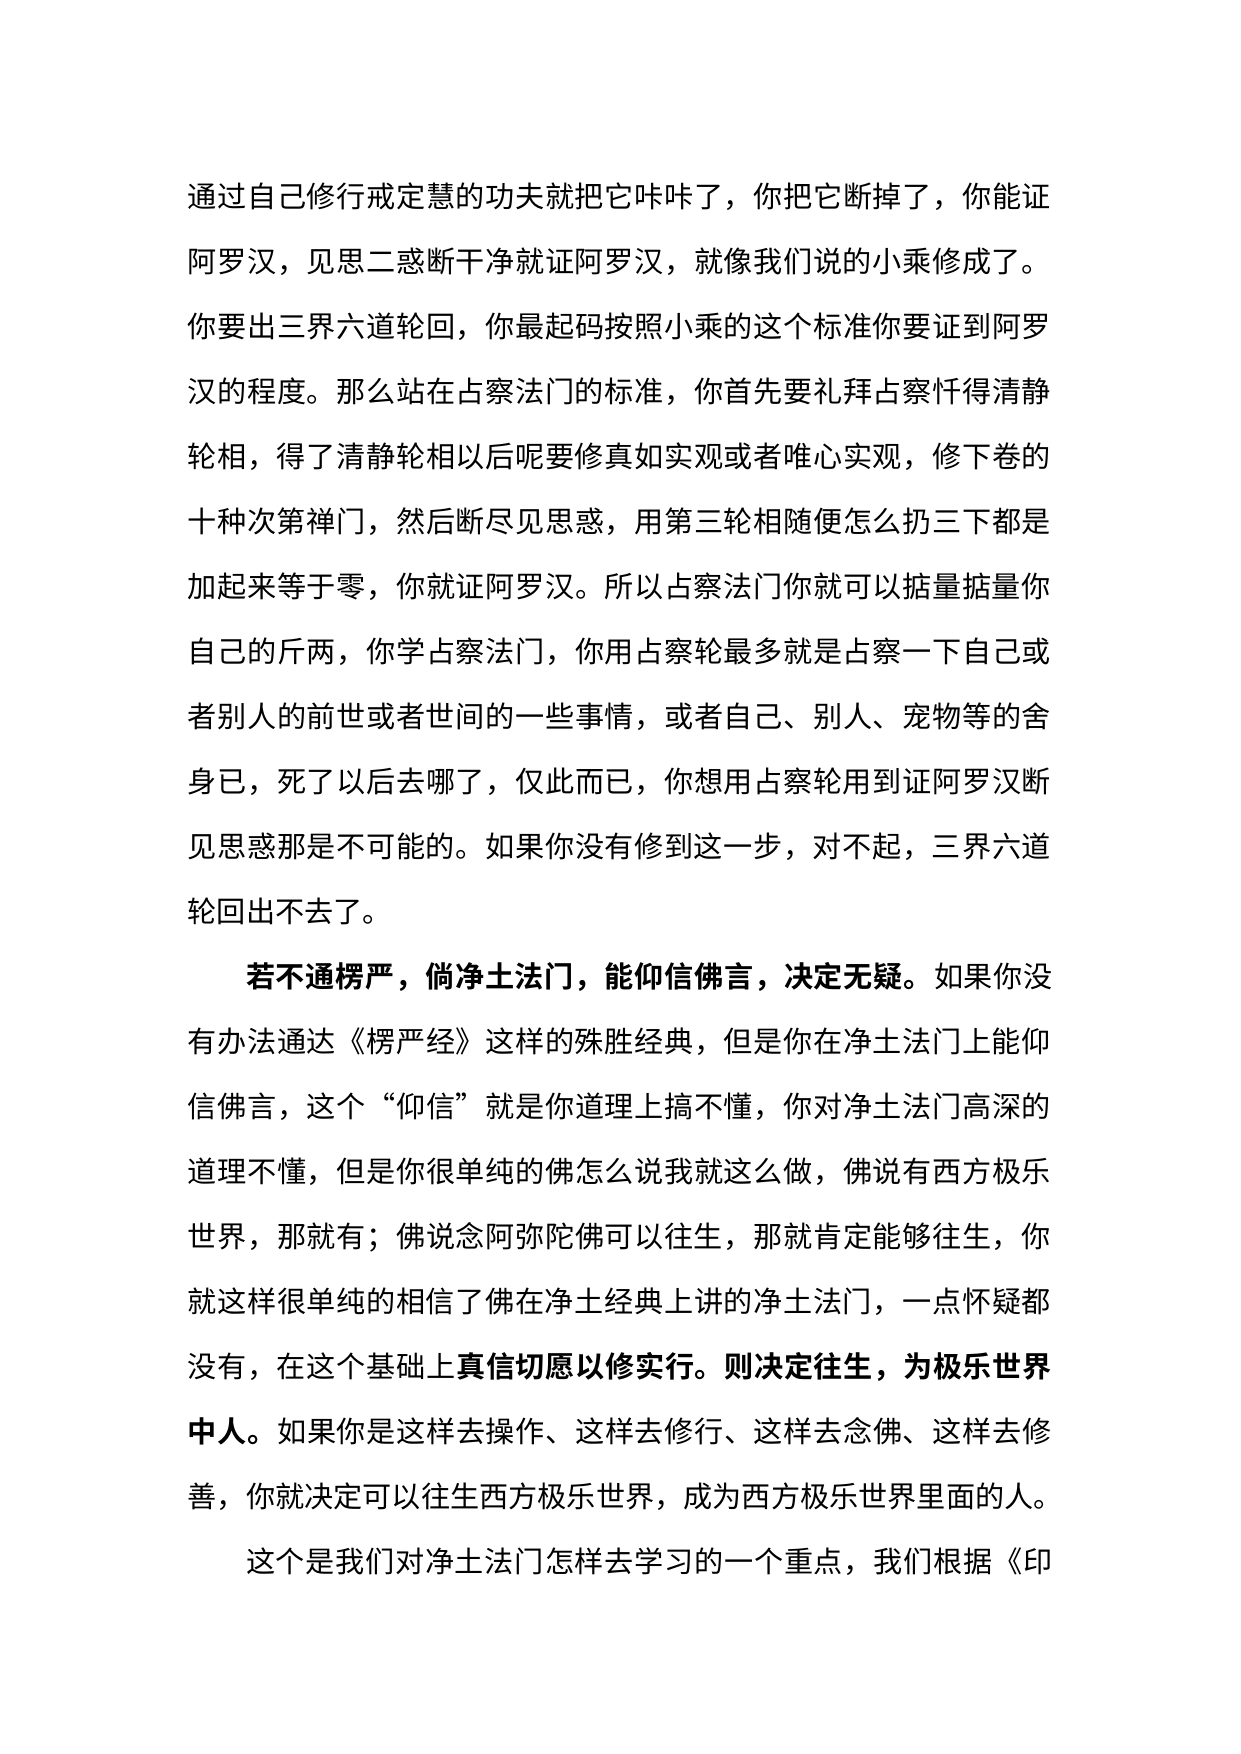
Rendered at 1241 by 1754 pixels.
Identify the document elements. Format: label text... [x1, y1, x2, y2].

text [187, 1527, 1053, 1592]
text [187, 162, 1053, 942]
text 若不通楞严，倘净土法门，能仰信佛言，决定无疑。如果你没有办法通达《楞严经》这样的殊胜经典，但是你在净土法门上能仰信佛言，这个“仰信”就是你道理上搞不懂，你对净土法门高深的道理不懂，但是你很单纯的佛怎么说我就这么做，佛说有西方极乐世界，那就有；佛说念阿弥陀佛可以往生，那就肯定能够往生，你就这样很单纯的相信了佛在净土经典上讲的净土法门，一点怀疑都没有，在这个基础上真信切愿以修实行。则决定往生，为极乐世界中人。如果你是这样去操作、这样去修行、这样去念佛、这样去修善，你就决定可以往生西方极乐世界，成为西方极乐世界里面的人。 [187, 942, 1053, 1527]
